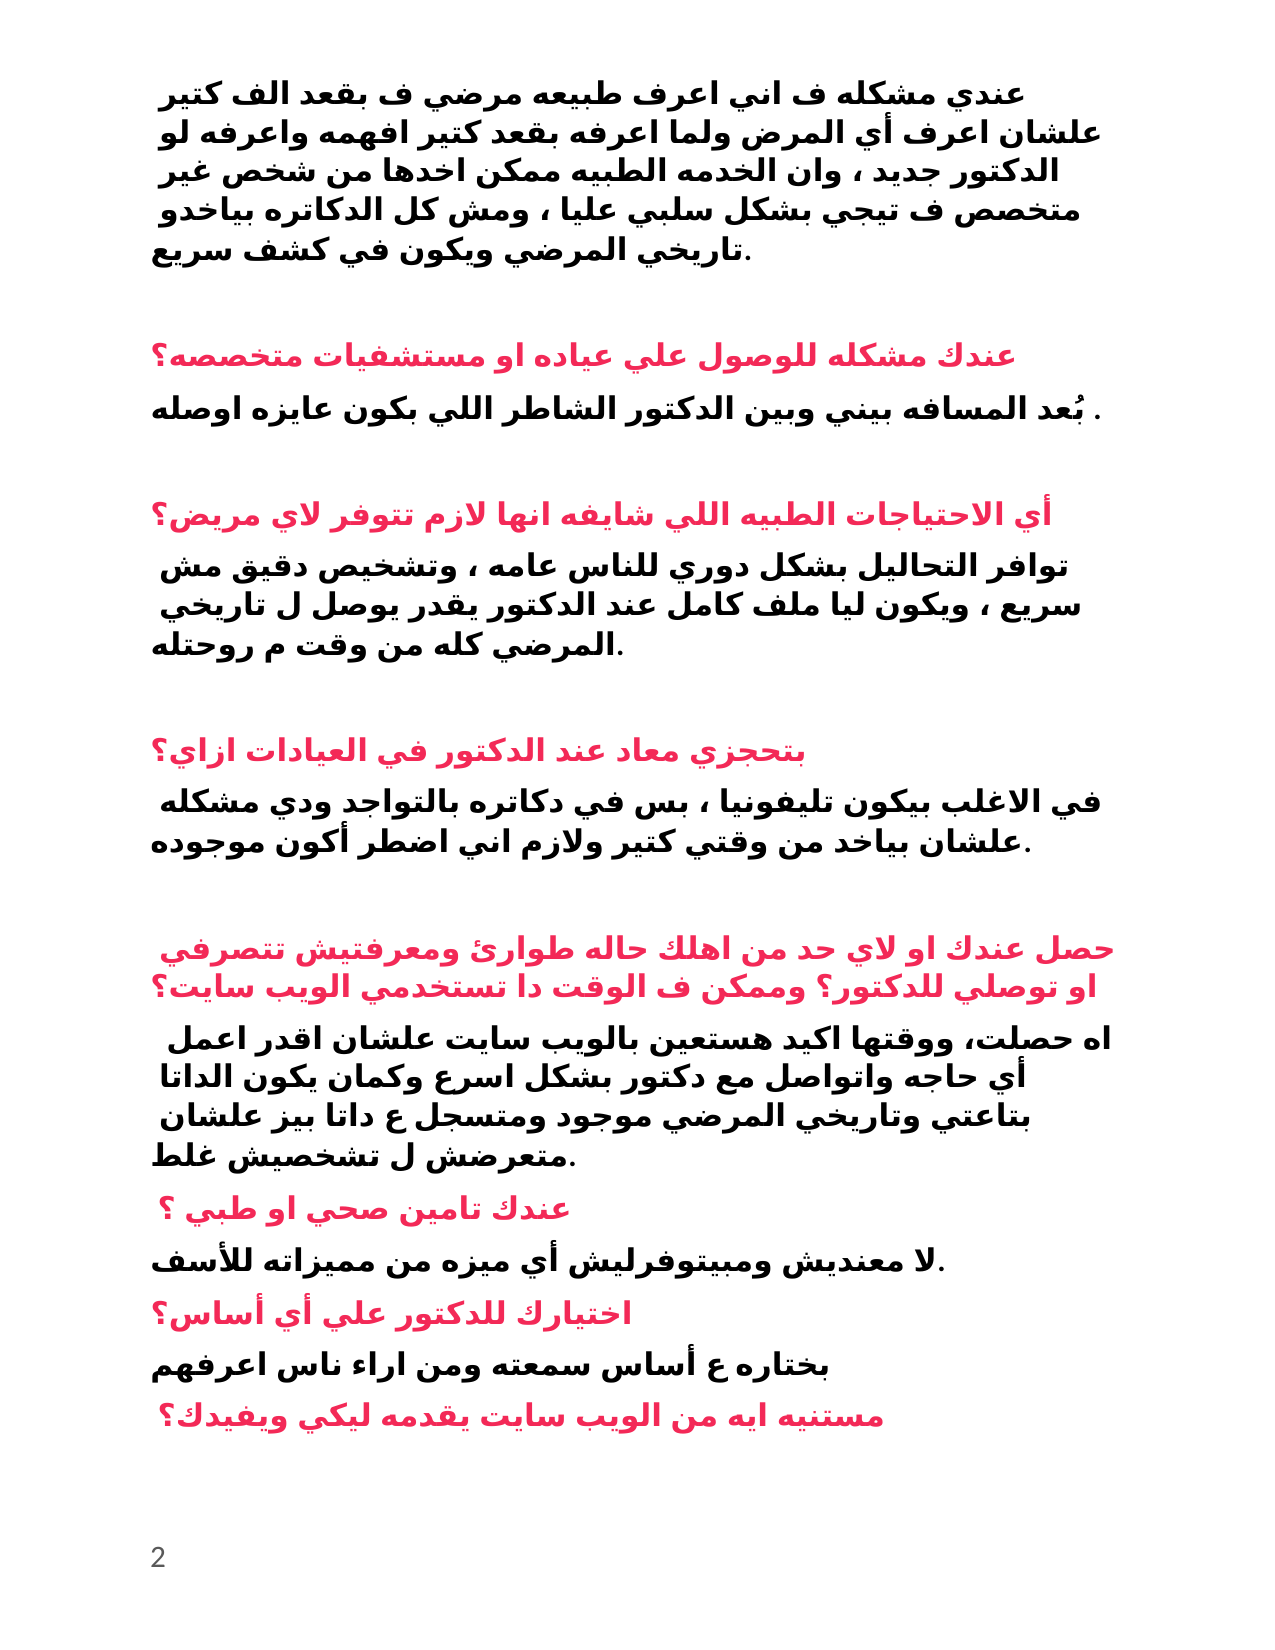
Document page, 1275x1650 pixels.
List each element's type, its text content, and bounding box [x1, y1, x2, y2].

list مستنيه ايه من الويب سايت يقدمه ليكي ويفيدك؟ [150, 1397, 1125, 1433]
list بختاره ع أساس سمعته ومن اراء ناس اعرفهم [150, 1346, 1125, 1382]
list توافر التحاليل بشكل دوري للناس عامه ، وتشخيص دقيق مش سريع ، ويكون ليا ملف كامل عند الدكتور يقدر يوصل ل تاريخي المرضي كله من وقت م روحتله. [150, 547, 1125, 663]
list عندي مشكله ف اني اعرف طبيعه مرضي ف بقعد الف كتير علشان اعرف أي المرض ولما اعرفه بقعد كتير افهمه واعرفه لو الدكتور جديد ، وان الخدمه الطبيه ممكن اخدها من شخص غير متخصص ف تيجي بشكل سلبي عليا ، ومش كل الدكاتره بياخدو تاريخي المرضي ويكون في كشف سريع. [150, 75, 1125, 268]
list اه حصلت، ووقتها اكيد هستعين بالويب سايت علشان اقدر اعمل أي حاجه واتواصل مع دكتور بشكل اسرع وكمان يكون الداتا بتاعتي وتاريخي المرضي موجود ومتسجل ع داتا بيز علشان متعرضش ل تشخصيش غلط. [150, 1020, 1125, 1174]
list عندك مشكله للوصول علي عياده او مستشفيات متخصصه؟ [150, 337, 1125, 373]
list عندك تامين صحي او طبي ؟ [150, 1190, 1125, 1226]
list لا معنديش ومبيتوفرليش أي ميزه من مميزاته للأسف. [150, 1241, 1125, 1279]
list بتحجزي معاد عند الدكتور في العيادات ازاي؟ [150, 732, 1125, 768]
list بُعد المسافه بيني وبين الدكتور الشاطر اللي بكون عايزه اوصله . [150, 389, 1125, 427]
list في الاغلب بيكون تليفونيا ، بس في دكاتره بالتواجد ودي مشكله علشان بياخد من وقتي كتير ولازم اني اضطر أكون موجوده. [150, 783, 1125, 861]
list اختيارك للدكتور علي أي أساس؟ [150, 1295, 1125, 1331]
list أي الاحتياجات الطبيه اللي شايفه انها لازم تتوفر لاي مريض؟ [150, 496, 1125, 532]
list حصل عندك او لاي حد من اهلك حاله طوارئ ومعرفتيش تتصرفي او توصلي للدكتور؟ وممكن ف الوقت دا تستخدمي الويب سايت؟ [150, 930, 1125, 1004]
